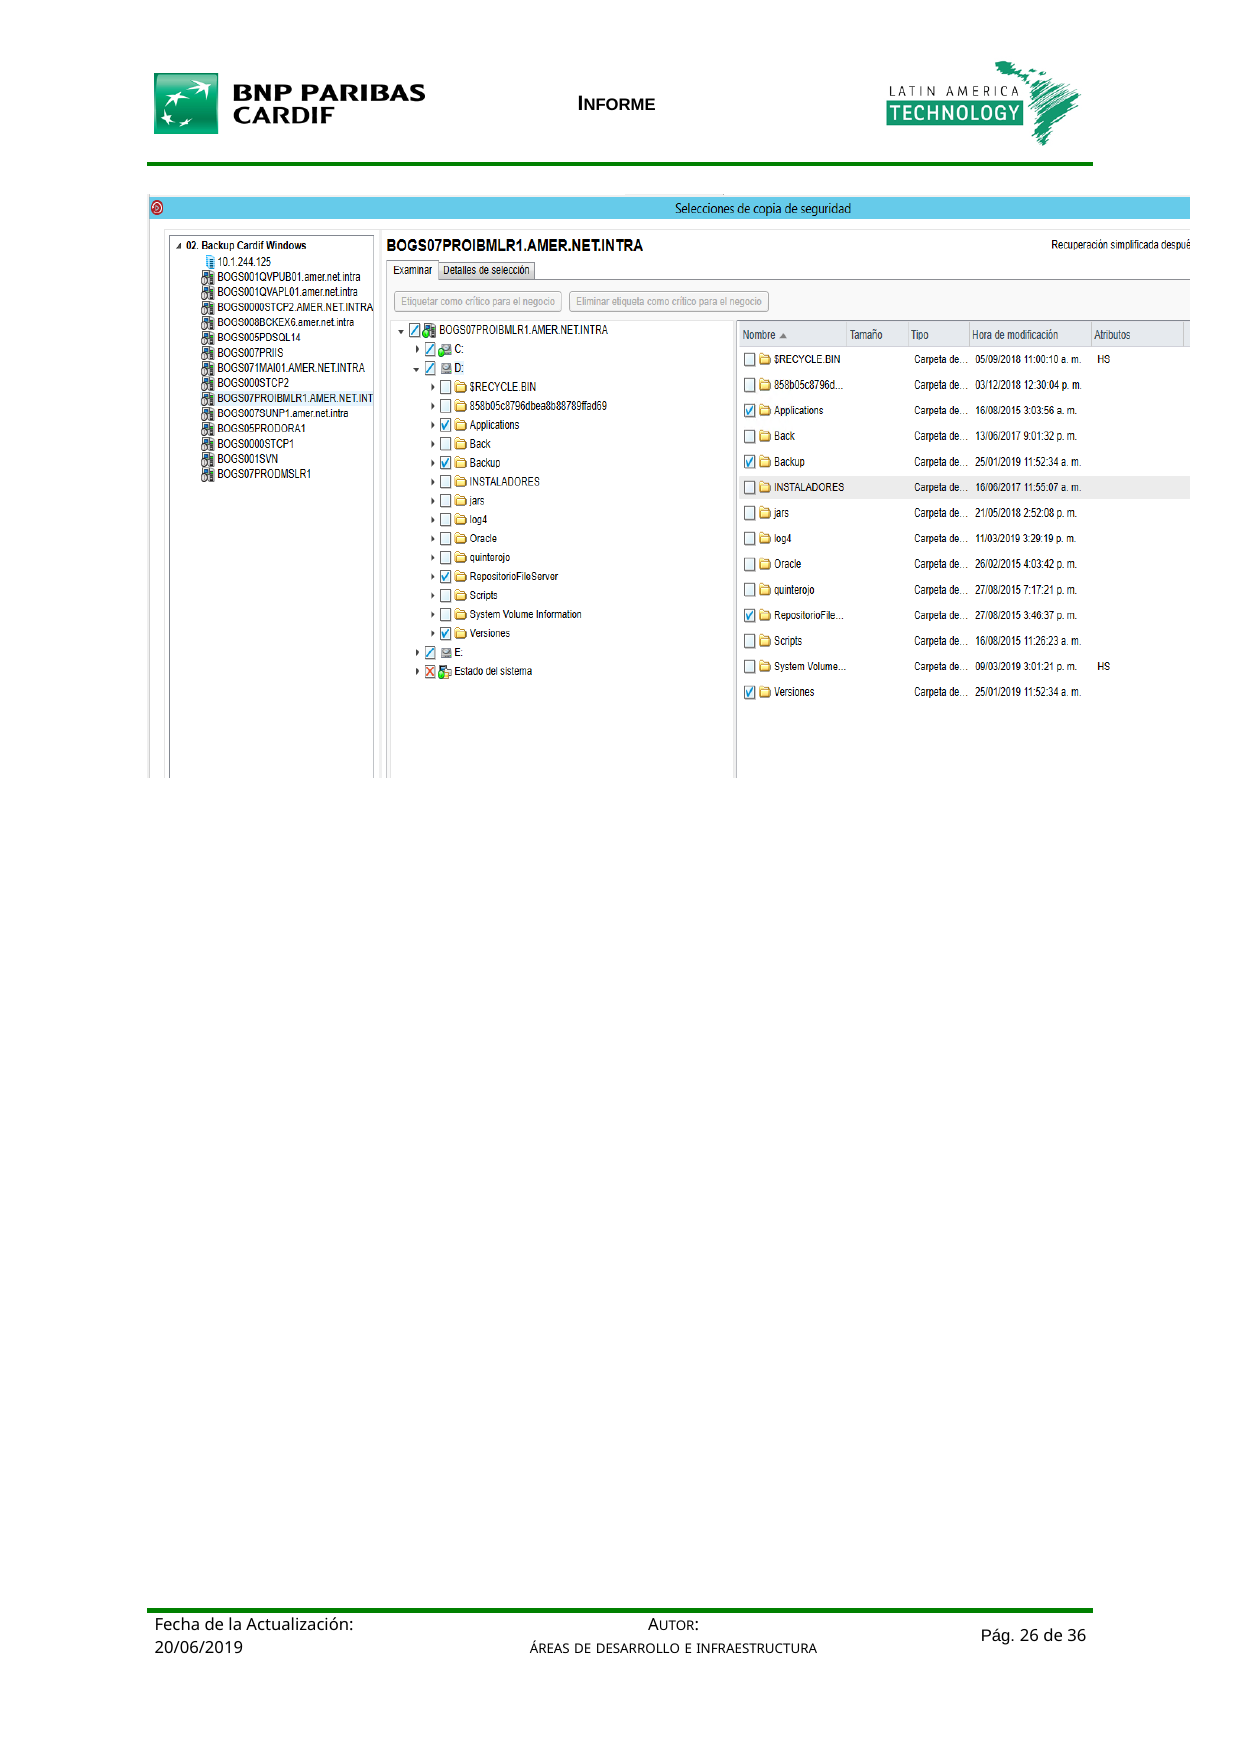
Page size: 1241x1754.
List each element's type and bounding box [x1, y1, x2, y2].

picture [876, 50, 1086, 156]
picture [154, 73, 425, 134]
picture [147, 194, 1190, 778]
